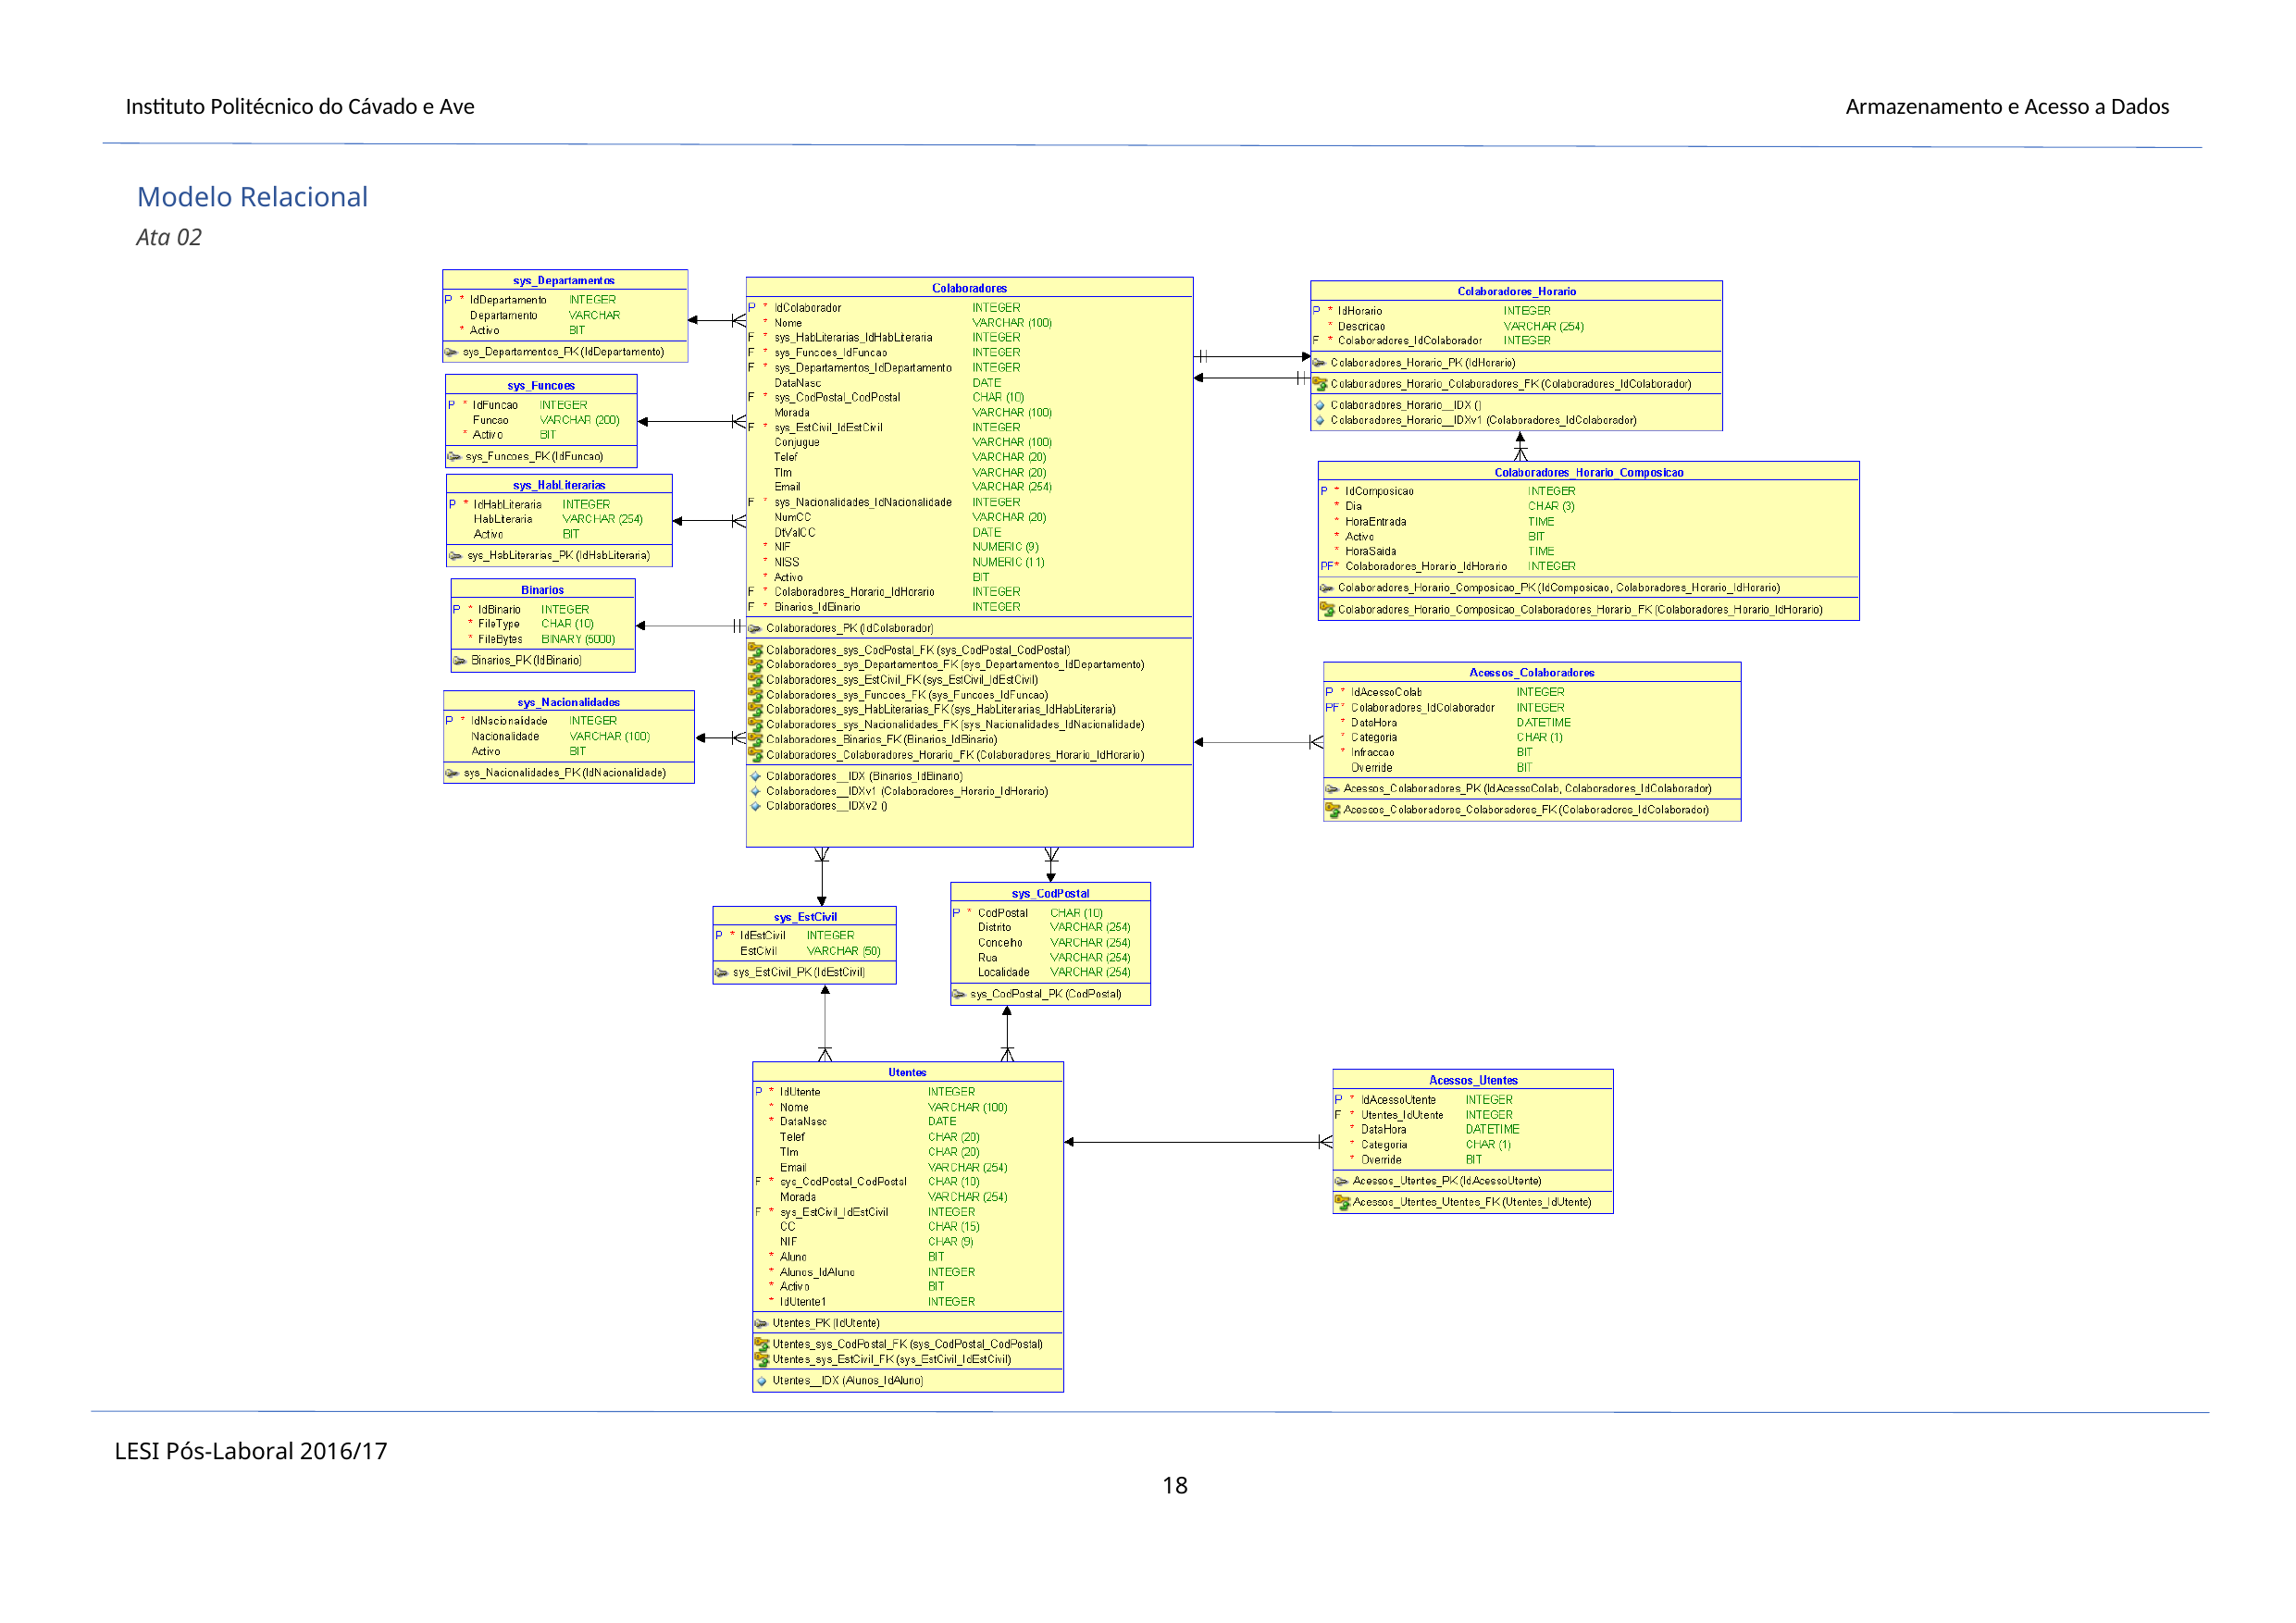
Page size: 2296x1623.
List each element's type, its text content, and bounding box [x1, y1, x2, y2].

picture [424, 254, 1871, 1407]
subtitle Ata 02 [137, 221, 2159, 253]
subtitle Modelo Relacional [137, 178, 2159, 215]
